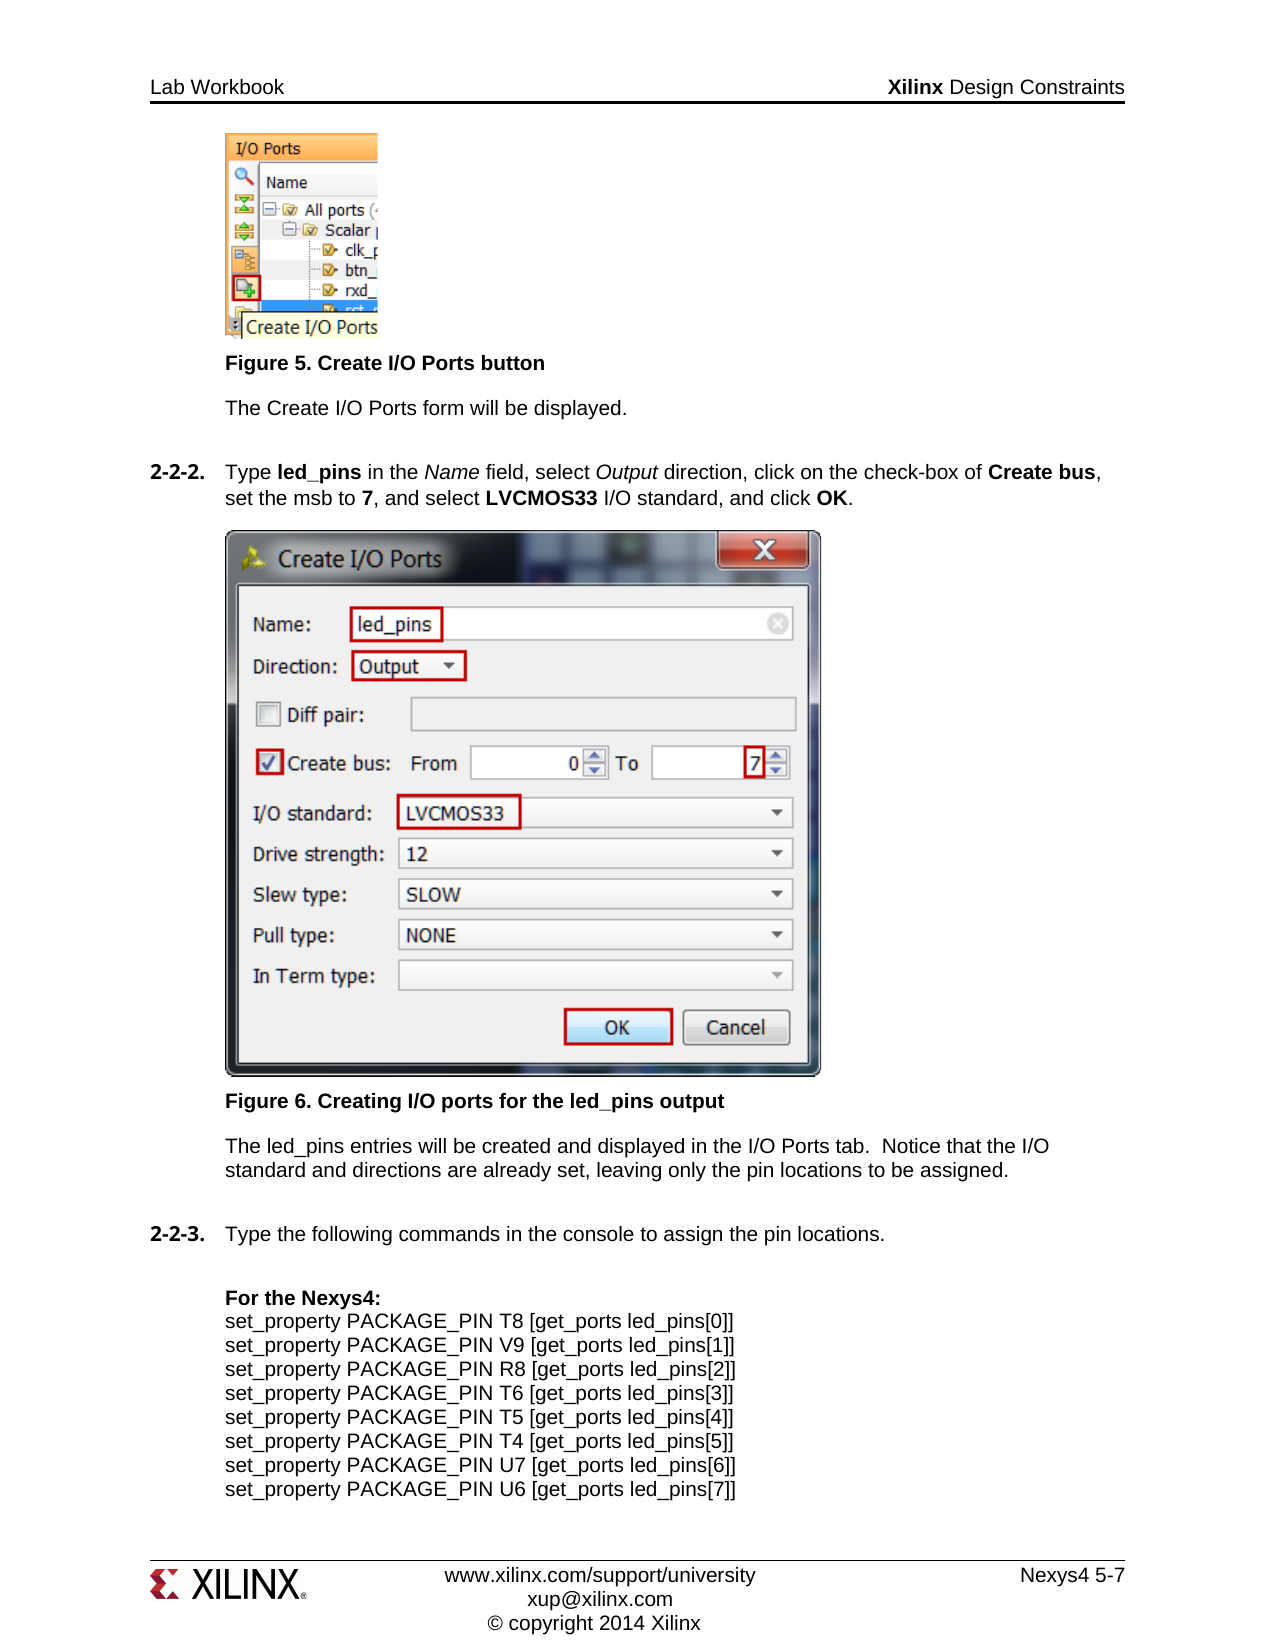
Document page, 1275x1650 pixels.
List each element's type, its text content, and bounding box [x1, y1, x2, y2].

text The Create I/O Ports form will be displayed. [225, 396, 1125, 420]
text The led_pins entries will be created and displayed in the I/O Ports tab. Notice that the I/O standard and directions are already set, leaving only the pin locations to be assigned. [225, 1134, 1125, 1182]
picture [150, 1569, 307, 1599]
text Figure 5. Create I/O Ports button [225, 351, 1125, 375]
text Figure 6. Creating I/O ports for the led_pins output [225, 1089, 1125, 1113]
text set_property PACKAGE_PIN T4 [get_ports led_pins[5]] [225, 1429, 1125, 1453]
picture [225, 530, 822, 1077]
text set_property PACKAGE_PIN V9 [get_ports led_pins[1]] [225, 1333, 1125, 1357]
text set_property PACKAGE_PIN T8 [get_ports led_pins[0]] [225, 1309, 1125, 1333]
text Type led_pins in the Name field, select Output direction, click on the check-box of Create bus, set the msb to 7, and select LVCMOS33 I/O standard, and click OK. [150, 457, 1125, 510]
text Type the following commands in the console to assign the pin locations. [150, 1219, 1125, 1248]
text set_property PACKAGE_PIN T6 [get_ports led_pins[3]] [225, 1381, 1125, 1405]
text set_property PACKAGE_PIN U7 [get_ports led_pins[6]] [225, 1453, 1125, 1477]
list For the Nexys4: [225, 1285, 1125, 1309]
picture [225, 133, 378, 339]
text set_property PACKAGE_PIN R8 [get_ports led_pins[2]] [225, 1357, 1125, 1381]
text set_property PACKAGE_PIN U6 [get_ports led_pins[7]] [225, 1477, 1125, 1501]
text set_property PACKAGE_PIN T5 [get_ports led_pins[4]] [225, 1405, 1125, 1429]
